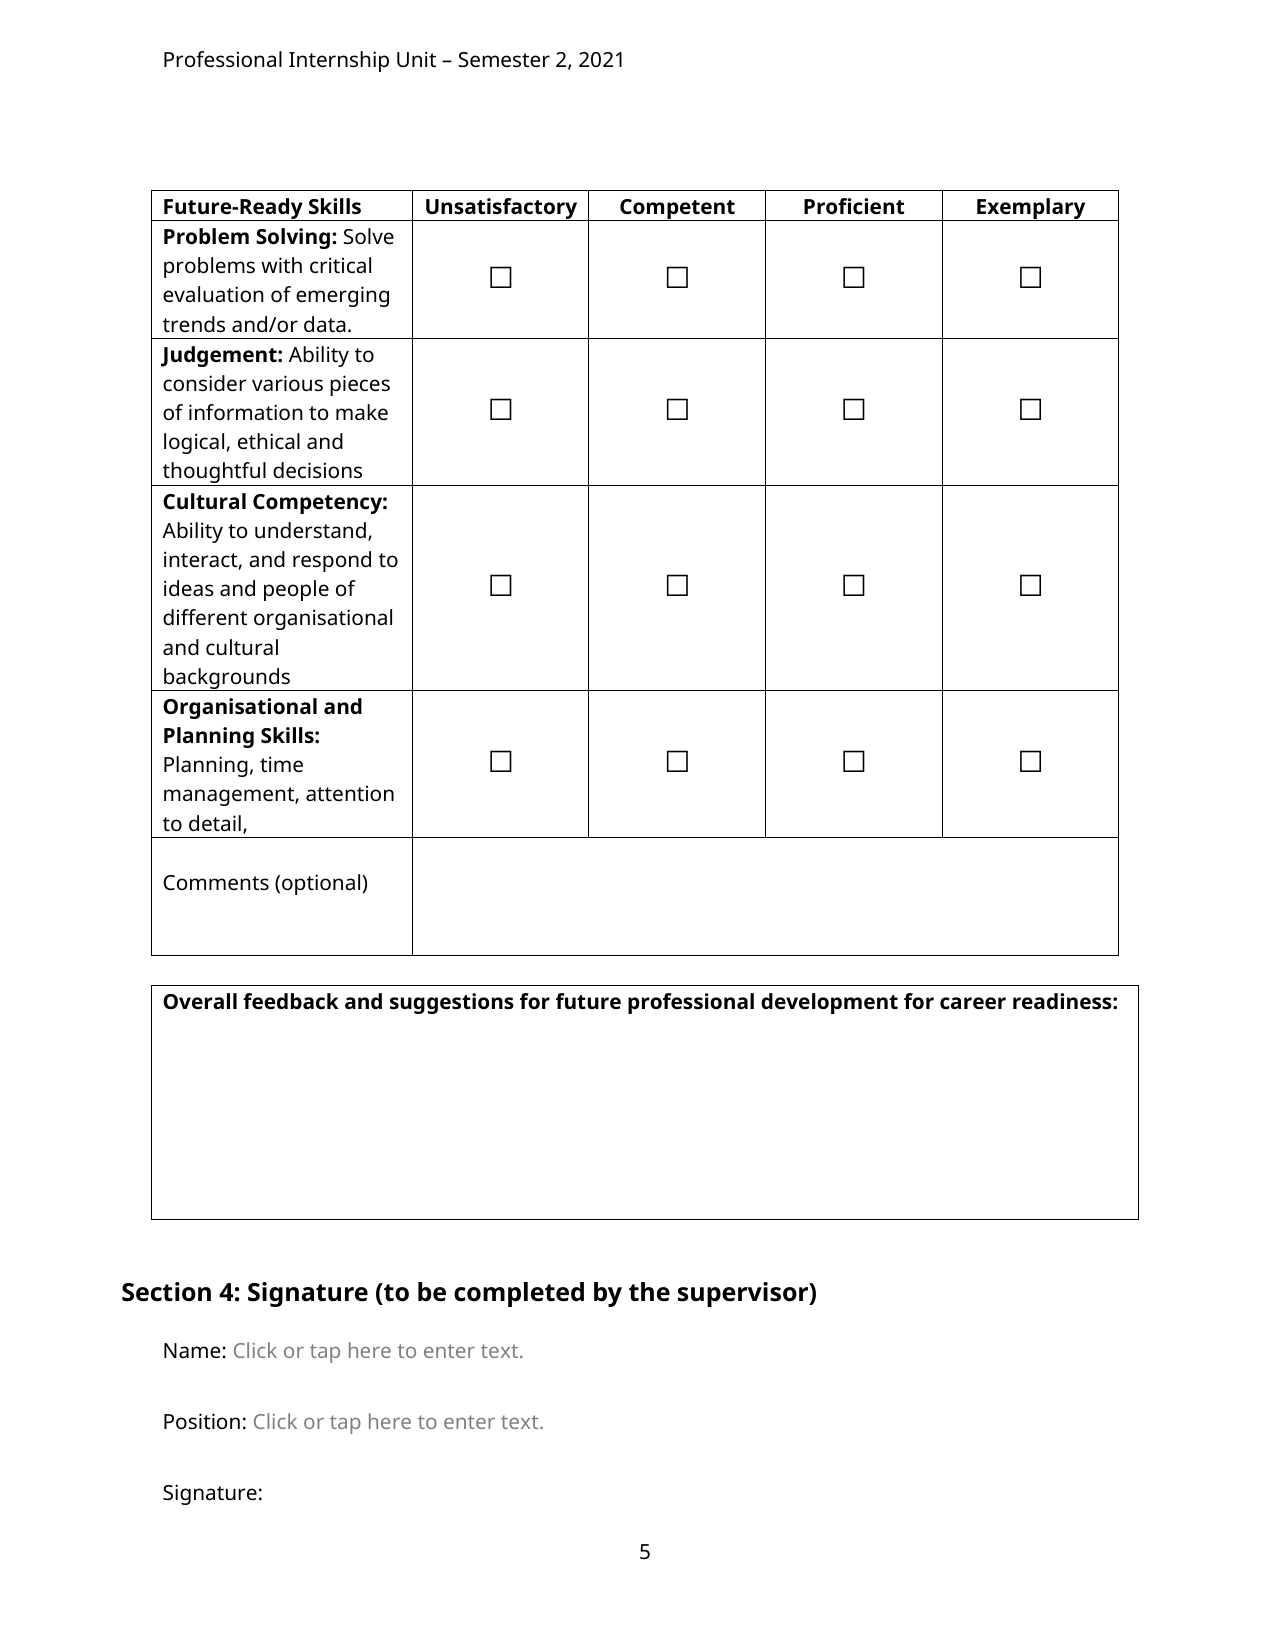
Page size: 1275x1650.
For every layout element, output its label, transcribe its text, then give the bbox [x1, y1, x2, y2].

table_header Overall feedback and suggestions for future professional development for career readiness: [152, 986, 1138, 1219]
table_header Exemplary [943, 191, 1118, 220]
table_cell Judgement: Ability to consider various pieces of information to make logical, ethical and thoughtful decisions [152, 339, 412, 485]
table_header Competent [589, 191, 765, 220]
table_cell Organisational and Planning Skills: Planning, time management, attention to detail, [152, 691, 412, 837]
text Name: [162, 1336, 1127, 1364]
table_cell [413, 838, 1118, 954]
text Position: [162, 1407, 1127, 1436]
subtitle Section 4: Signature (to be completed by the supervisor) [121, 1278, 1127, 1308]
text Signature: [162, 1478, 1127, 1507]
table_header Future-Ready Skills [152, 191, 412, 220]
table_header Unsatisfactory [413, 191, 588, 220]
table_cell Cultural Competency: Ability to understand, interact, and respond to ideas and people of different organisational and cultural backgrounds [152, 486, 412, 690]
table_header Proficient [766, 191, 942, 220]
table_cell Problem Solving: Solve problems with critical evaluation of emerging trends and/or data. [152, 221, 412, 338]
table_cell Comments (optional) [152, 838, 412, 954]
